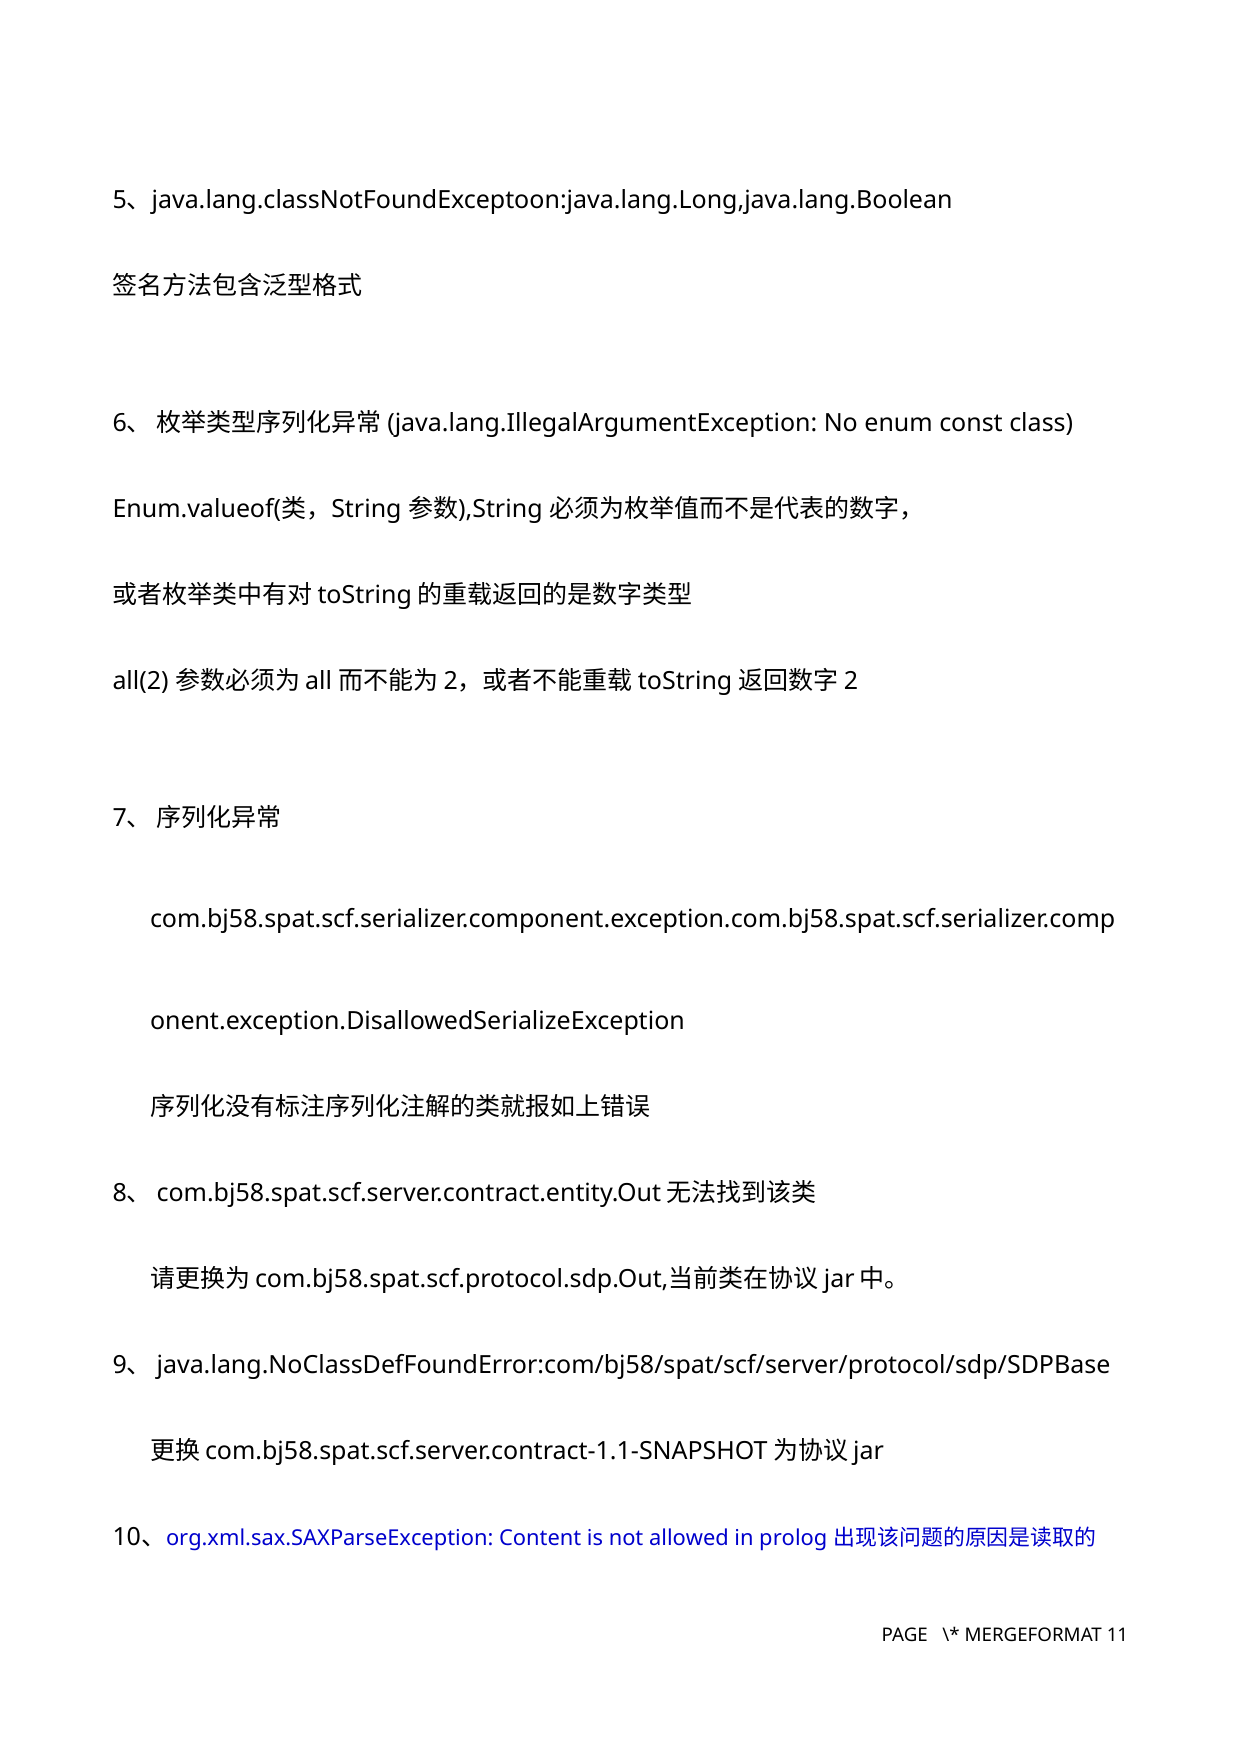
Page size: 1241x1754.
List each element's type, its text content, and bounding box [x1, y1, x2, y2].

list java.lang.NoClassDefFoundError:com/bj58/spat/scf/server/protocol/sdp/SDPBase [112, 1329, 1128, 1397]
list 序列化异常com.bj58.spat.scf.serializer.component.exception.com.bj58.spat.scf.serializer.component.exception.DisallowedSerializeException [112, 782, 1128, 1054]
list 枚举类型序列化异常 (java.lang.IllegalArgumentException: No enum const class) [112, 387, 1128, 455]
list 序列化没有标注序列化注解的类就报如上错误 [150, 1071, 1128, 1138]
text 或者枚举类中有对toString的重载返回的是数字类型 [112, 559, 1128, 627]
text all(2) 参数必须为all 而不能为2，或者不能重载toString 返回数字2 [112, 645, 1128, 713]
list 更换com.bj58.spat.scf.server.contract-1.1-SNAPSHOT为协议jar [150, 1415, 1128, 1483]
text Enum.valueof(类，String 参数),String 必须为枚举值而不是代表的数字， [112, 473, 1128, 541]
text 5、java.lang.classNotFoundExceptoon:java.lang.Long,java.lang.Boolean [112, 164, 1128, 232]
text 签名方法包含泛型格式 [112, 250, 1128, 318]
list com.bj58.spat.scf.server.contract.entity.Out无法找到该类 [112, 1157, 1128, 1224]
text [112, 1501, 1128, 1569]
list 请更换为com.bj58.spat.scf.protocol.sdp.Out,当前类在协议jar中。 [150, 1243, 1128, 1311]
